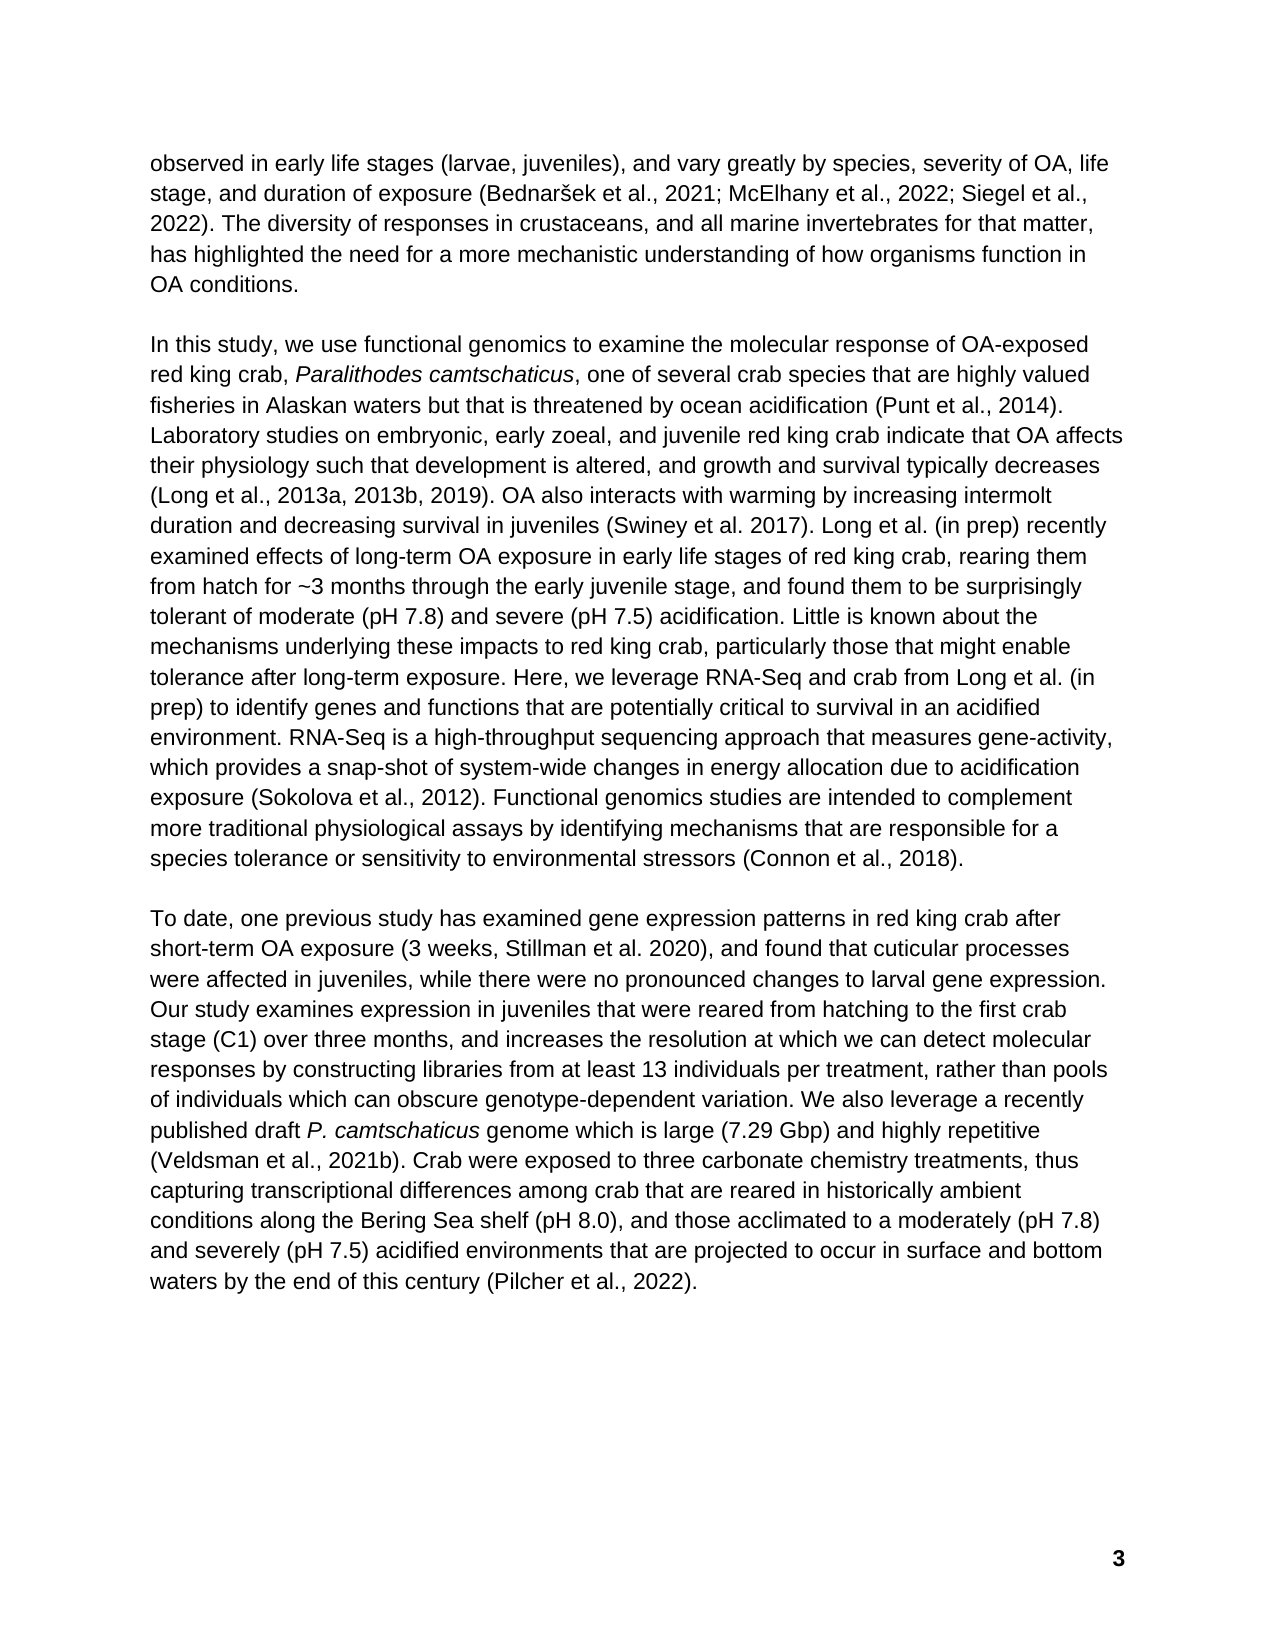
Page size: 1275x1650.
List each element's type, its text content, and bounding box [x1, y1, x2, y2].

text In this study, we use functional genomics to examine the molecular response of OA-exposed red king crab, Paralithodes camtschaticus, one of several crab species that are highly valued fisheries in Alaskan waters but that is threatened by ocean acidification (Punt et al., 2014). Laboratory studies on embryonic, early zoeal, and juvenile red king crab indicate that OA affects their physiology such that development is altered, and growth and survival typically decreases (Long et al., 2013a, 2013b, 2019). OA also interacts with warming by increasing intermolt duration and decreasing survival in juveniles (Swiney et al. 2017). Long et al. (in prep) recently examined effects of long-term OA exposure in early life stages of red king crab, rearing them from hatch for ~3 months through the early juvenile stage, and found them to be surprisingly tolerant of moderate (pH 7.8) and severe (pH 7.5) acidification. Little is known about the mechanisms underlying these impacts to red king crab, particularly those that might enable tolerance after long-term exposure. Here, we leverage RNA-Seq and crab from Long et al. (in prep) to identify genes and functions that are potentially critical to survival in an acidified environment. RNA-Seq is a high-throughput sequencing approach that measures gene-activity, which provides a snap-shot of system-wide changes in energy allocation due to acidification exposure (Sokolova et al., 2012). Functional genomics studies are intended to complement more traditional physiological assays by identifying mechanisms that are responsible for a species tolerance or sensitivity to environmental stressors (Connon et al., 2018). [150, 331, 1125, 871]
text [150, 150, 1125, 297]
text To date, one previous study has examined gene expression patterns in red king crab after short-term OA exposure (3 weeks, Stillman et al. 2020), and found that cuticular processes were affected in juveniles, while there were no pronounced changes to larval gene expression. Our study examines expression in juveniles that were reared from hatching to the first crab stage (C1) over three months, and increases the resolution at which we can detect molecular responses by constructing libraries from at least 13 individuals per treatment, rather than pools of individuals which can obscure genotype-dependent variation. We also leverage a recently published draft P. camtschaticus genome which is large (7.29 Gbp) and highly repetitive (Veldsman et al., 2021b). Crab were exposed to three carbonate chemistry treatments, thus capturing transcriptional differences among crab that are reared in historically ambient conditions along the Bering Sea shelf (pH 8.0), and those acclimated to a moderately (pH 7.8) and severely (pH 7.5) acidified environments that are projected to occur in surface and bottom waters by the end of this century (Pilcher et al., 2022). [150, 905, 1125, 1294]
